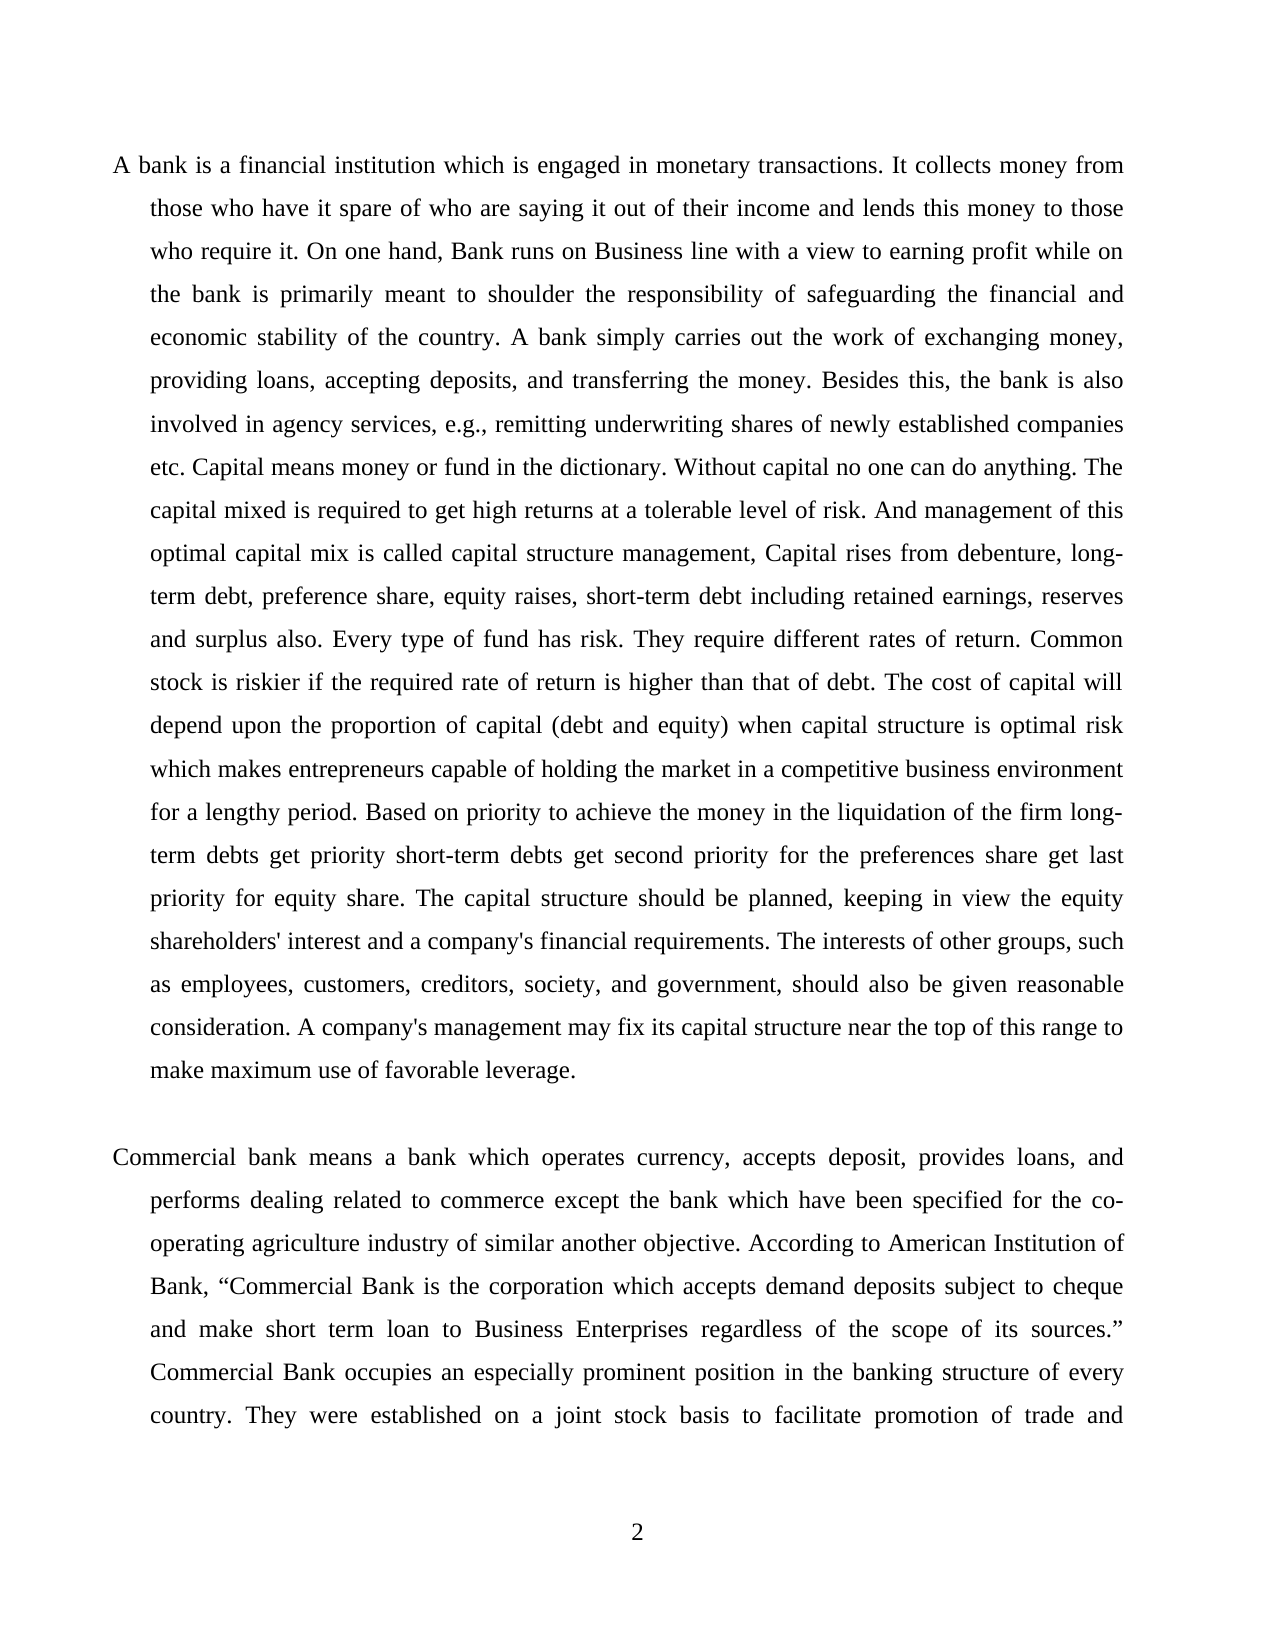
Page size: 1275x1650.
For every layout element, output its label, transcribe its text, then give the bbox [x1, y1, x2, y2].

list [112, 1142, 1125, 1429]
list A bank is a financial institution which is engaged in monetary transactions. It collects money from those who have it spare of who are saying it out of their income and lends this money to those who require it. On one hand, Bank runs on Business line with a view to earning profit while on the bank is primarily meant to shoulder the responsibility of safeguarding the financial and economic stability of the country. A bank simply carries out the work of exchanging money, providing loans, accepting deposits, and transferring the money. Besides this, the bank is also involved in agency services, e.g., remitting underwriting shares of newly established companies etc. Capital means money or fund in the dictionary. Without capital no one can do anything. The capital mixed is required to get high returns at a tolerable level of risk. And management of this optimal capital mix is called capital structure management, Capital rises from debenture, long-term debt, preference share, equity raises, short-term debt including retained earnings, reserves and surplus also. Every type of fund has risk. They require different rates of return. Common stock is riskier if the required rate of return is higher than that of debt. The cost of capital will depend upon the proportion of capital (debt and equity) when capital structure is optimal risk which makes entrepreneurs capable of holding the market in a competitive business environment for a lengthy period. Based on priority to achieve the money in the liquidation of the firm long-term debts get priority short-term debts get second priority for the preferences share get last priority for equity share. The capital structure should be planned, keeping in view the equity shareholders' interest and a company's financial requirements. The interests of other groups, such as employees, customers, creditors, society, and government, should also be given reasonable consideration. A company's management may fix its capital structure near the top of this range to make maximum use of favorable leverage. [112, 150, 1125, 1084]
